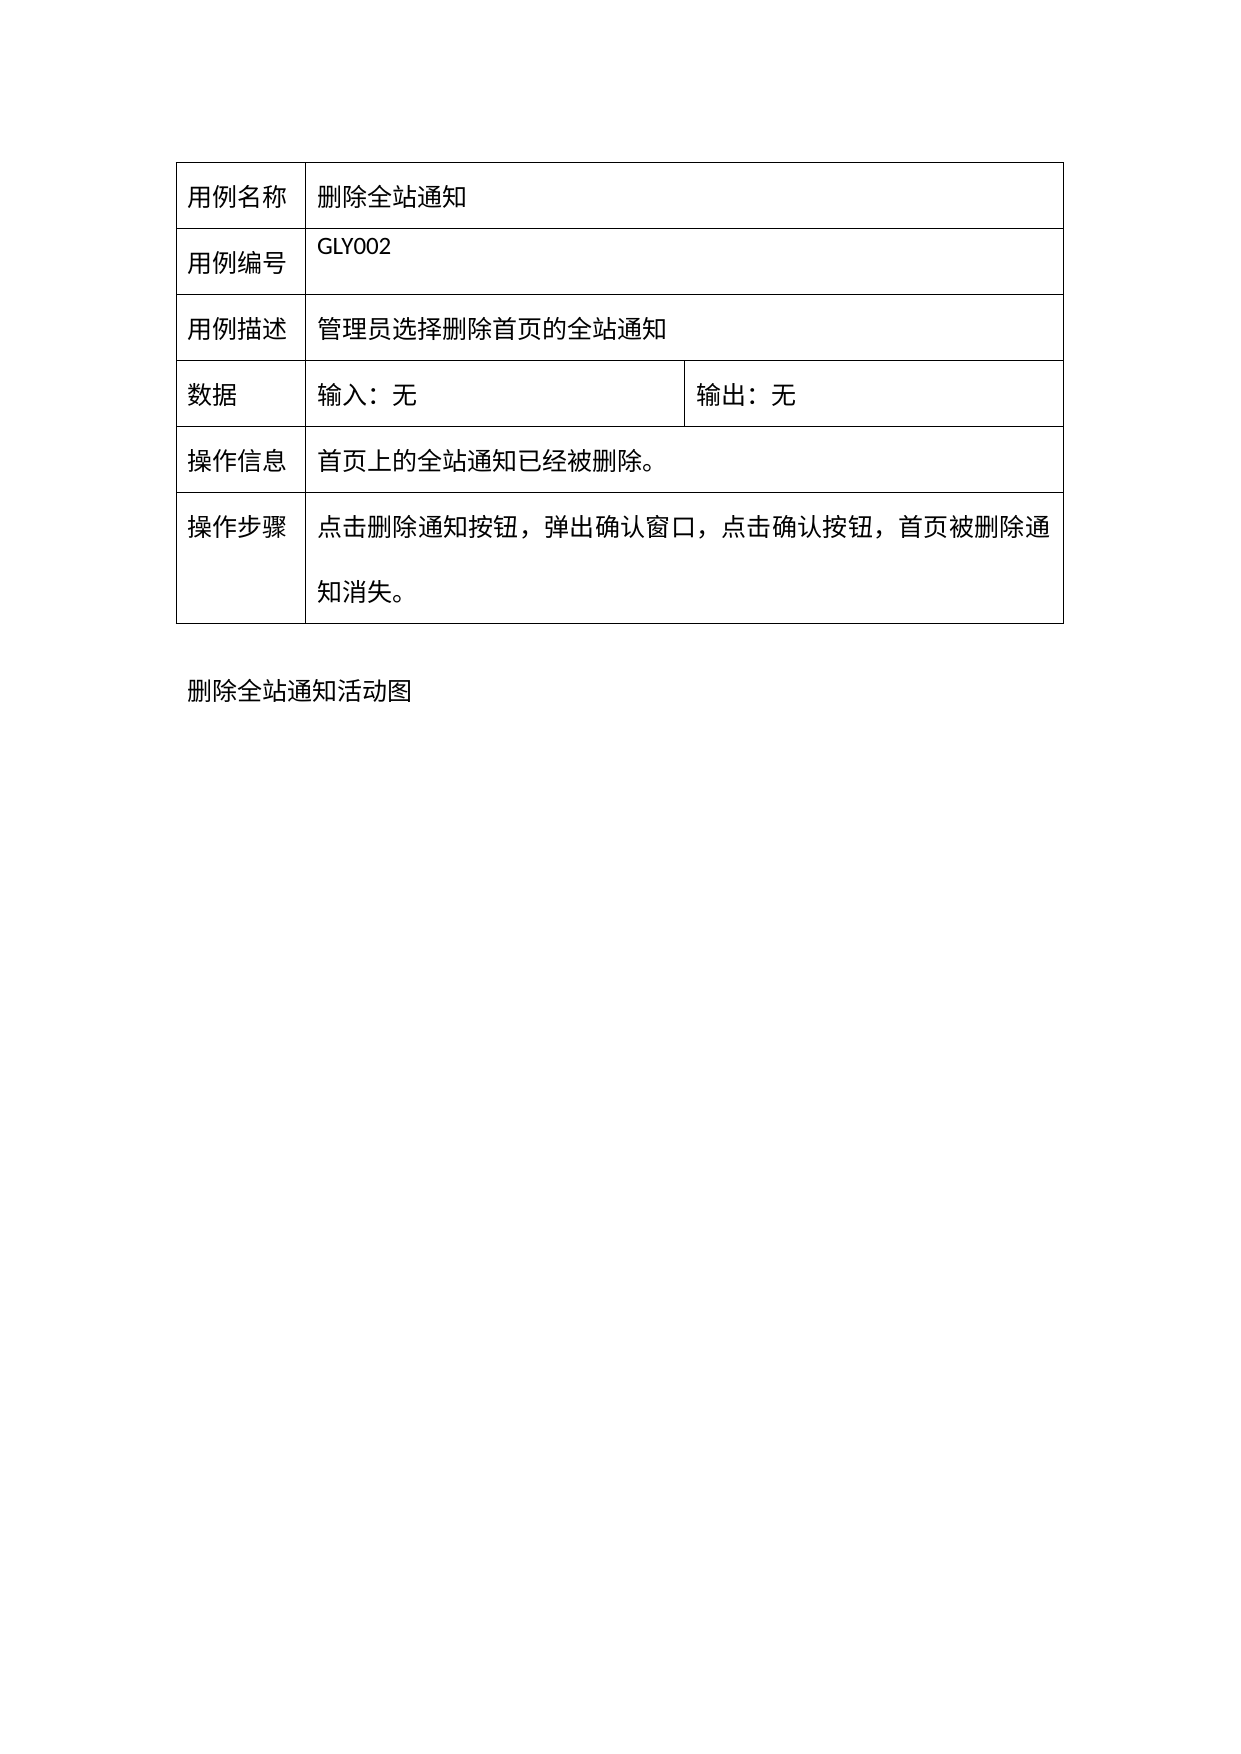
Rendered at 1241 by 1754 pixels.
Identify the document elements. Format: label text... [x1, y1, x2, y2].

table_header 删除全站通知 [306, 163, 1063, 228]
table_cell GLY002 [306, 229, 1063, 294]
table_cell 操作步骤 [177, 493, 305, 623]
table_cell 管理员选择删除首页的全站通知 [306, 295, 1063, 360]
table_cell 首页上的全站通知已经被删除。 [306, 427, 1063, 492]
table_cell 用例描述 [177, 295, 305, 360]
table_cell 用例编号 [177, 229, 305, 294]
table_cell 点击删除通知按钮，弹出确认窗口，点击确认按钮，首页被删除通知消失。 [306, 493, 1063, 623]
table_header 用例名称 [177, 163, 305, 228]
text 删除全站通知活动图 [187, 657, 1053, 722]
table_cell 输出：无 [685, 361, 1063, 426]
table_cell 操作信息 [177, 427, 305, 492]
table_cell 输入：无 [306, 361, 684, 426]
table_cell 数据 [177, 361, 305, 426]
